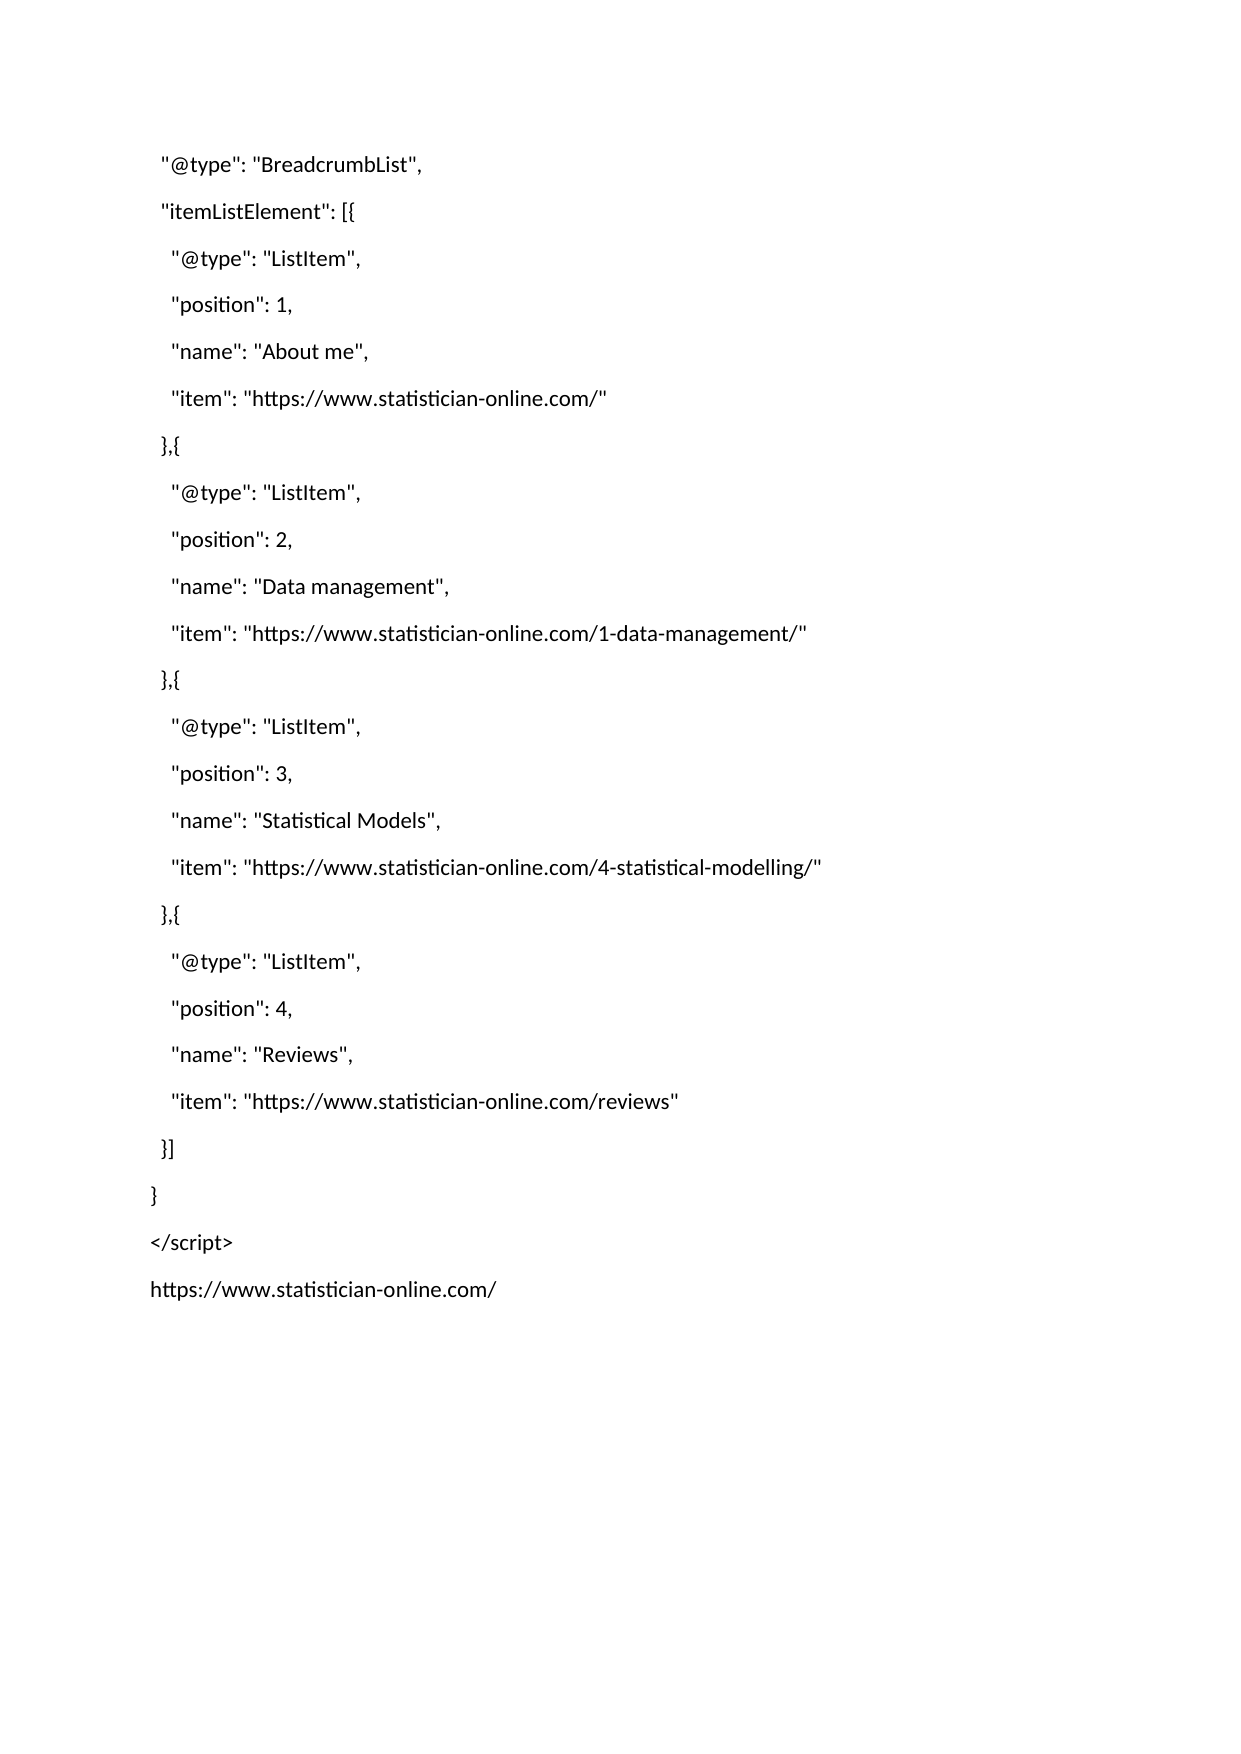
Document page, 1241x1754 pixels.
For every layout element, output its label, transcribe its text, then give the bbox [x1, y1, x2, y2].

text "name": "Reviews", [150, 1041, 1090, 1069]
text </script> [150, 1228, 1090, 1256]
text "itemListElement": [{ [150, 197, 1090, 225]
text "@type": "ListItem", [150, 947, 1090, 975]
text "item": "https://www.statistician-online.com/" [150, 384, 1090, 412]
text "@type": "BreadcrumbList", [150, 150, 1090, 178]
text "name": "About me", [150, 337, 1090, 366]
text "item": "https://www.statistician-online.com/reviews" [150, 1087, 1090, 1116]
text https://www.statistician-online.com/ [150, 1275, 1090, 1303]
text },{ [150, 666, 1090, 694]
text },{ [150, 900, 1090, 928]
text },{ [150, 431, 1090, 459]
text }] [150, 1134, 1090, 1162]
text "item": "https://www.statistician-online.com/4-statistical-modelling/" [150, 853, 1090, 881]
text "position": 2, [150, 525, 1090, 553]
text "position": 4, [150, 994, 1090, 1022]
text "@type": "ListItem", [150, 712, 1090, 741]
text "position": 3, [150, 759, 1090, 787]
text "name": "Statistical Models", [150, 806, 1090, 834]
text } [150, 1181, 1090, 1209]
text "@type": "ListItem", [150, 478, 1090, 506]
text "item": "https://www.statistician-online.com/1-data-management/" [150, 619, 1090, 647]
text "position": 1, [150, 291, 1090, 319]
text "@type": "ListItem", [150, 244, 1090, 272]
text "name": "Data management", [150, 572, 1090, 600]
